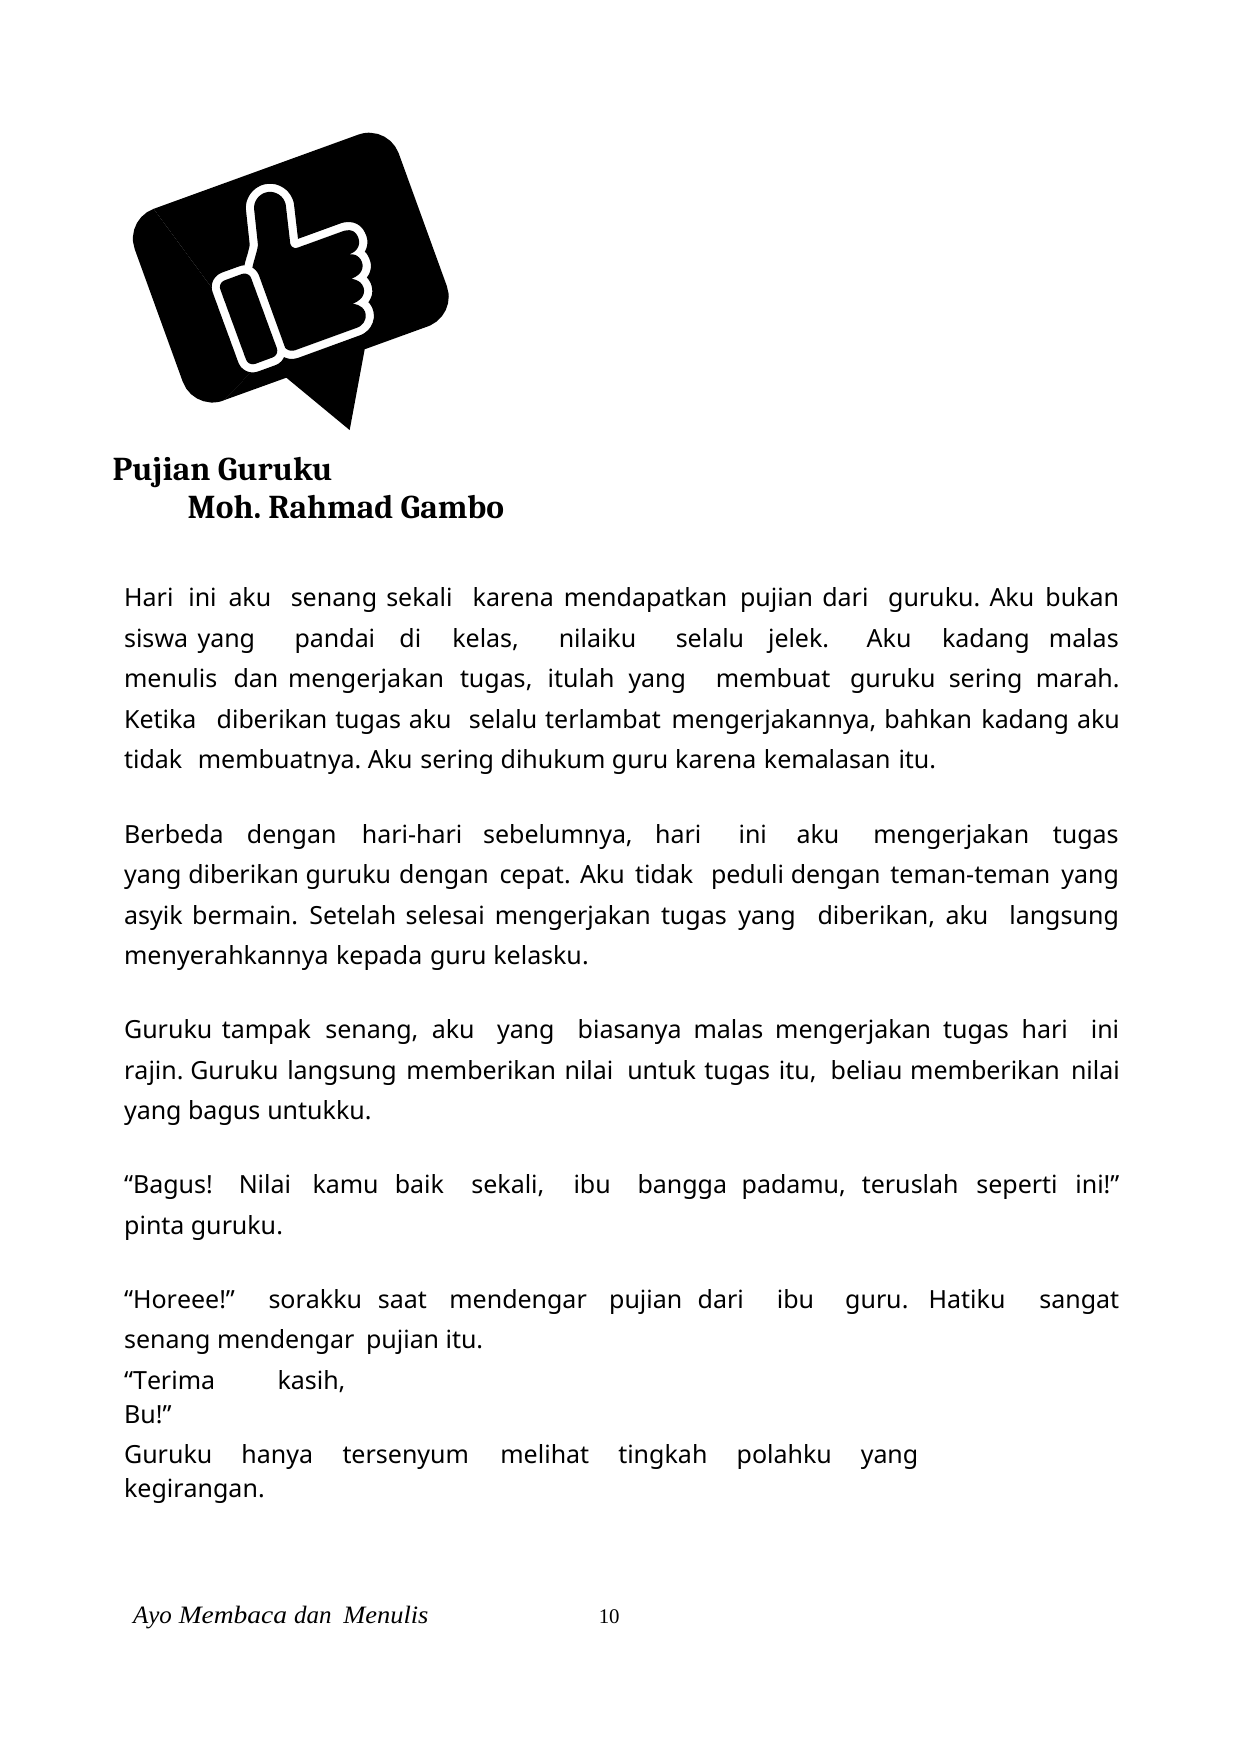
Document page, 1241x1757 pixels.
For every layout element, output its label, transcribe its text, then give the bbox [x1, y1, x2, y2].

text Guruku tampak senang, aku yang biasanya malas mengerjakan tugas hari ini rajin. Guruku langsung memberikan nilai untuk tugas itu, beliau memberikan nilai yang bagus untukku. [124, 1012, 1120, 1127]
text Hari ini aku senang sekali karena mendapatkan pujian dari guruku. Aku bukan siswa yang pandai di kelas, nilaiku selalu jelek. Aku kadang malas menulis dan mengerjakan tugas, itulah yang membuat guruku sering marah. Ketika diberikan tugas aku selalu terlambat mengerjakannya, bahkan kadang aku tidak membuatnya. Aku sering dihukum guru karena kemalasan itu. [124, 580, 1120, 776]
text “Bagus! Nilai kamu baik sekali, ibu bangga padamu, teruslah seperti ini!” pinta guruku. [124, 1167, 1120, 1242]
text Guruku hanya tersenyum melihat tingkah polahku yang kegirangan. [124, 1436, 918, 1504]
text “Horeee!” sorakku saat mendengar pujian dari ibu guru. Hatiku sangat senang mendengar pujian itu. [124, 1282, 1120, 1356]
text Berbeda dengan hari-hari sebelumnya, hari ini aku mengerjakan tugas yang diberikan guruku dengan cepat. Aku tidak peduli dengan teman-teman yang asyik bermain. Setelah selesai mengerjakan tugas yang diberikan, aku langsung menyerahkannya kepada guru kelasku. [124, 816, 1119, 972]
subtitle Pujian Guruku Moh. Rahmad Gambo [112, 451, 1128, 527]
text “Terima kasih, Bu!” [124, 1363, 345, 1431]
